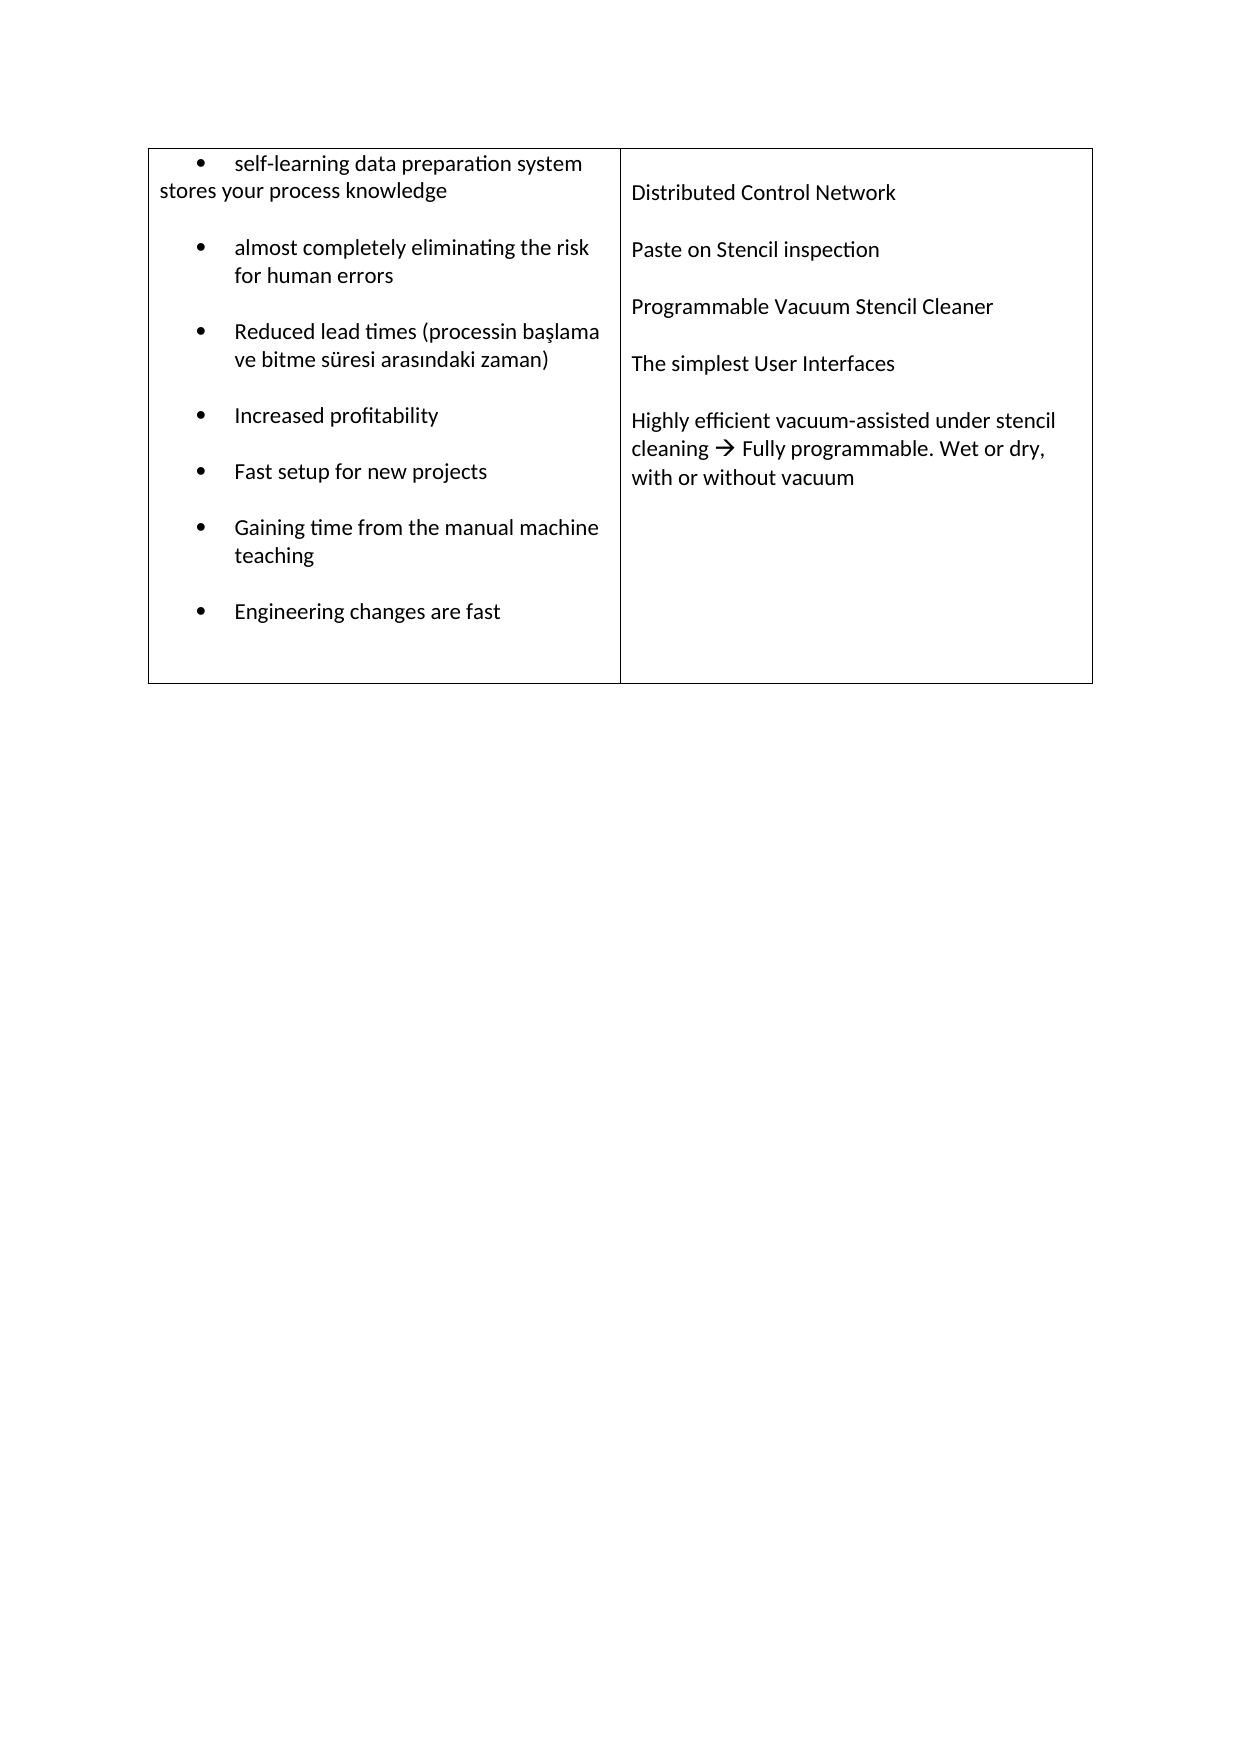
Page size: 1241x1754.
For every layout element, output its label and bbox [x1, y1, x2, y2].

table_cell [621, 149, 1092, 683]
table_cell [149, 149, 620, 683]
